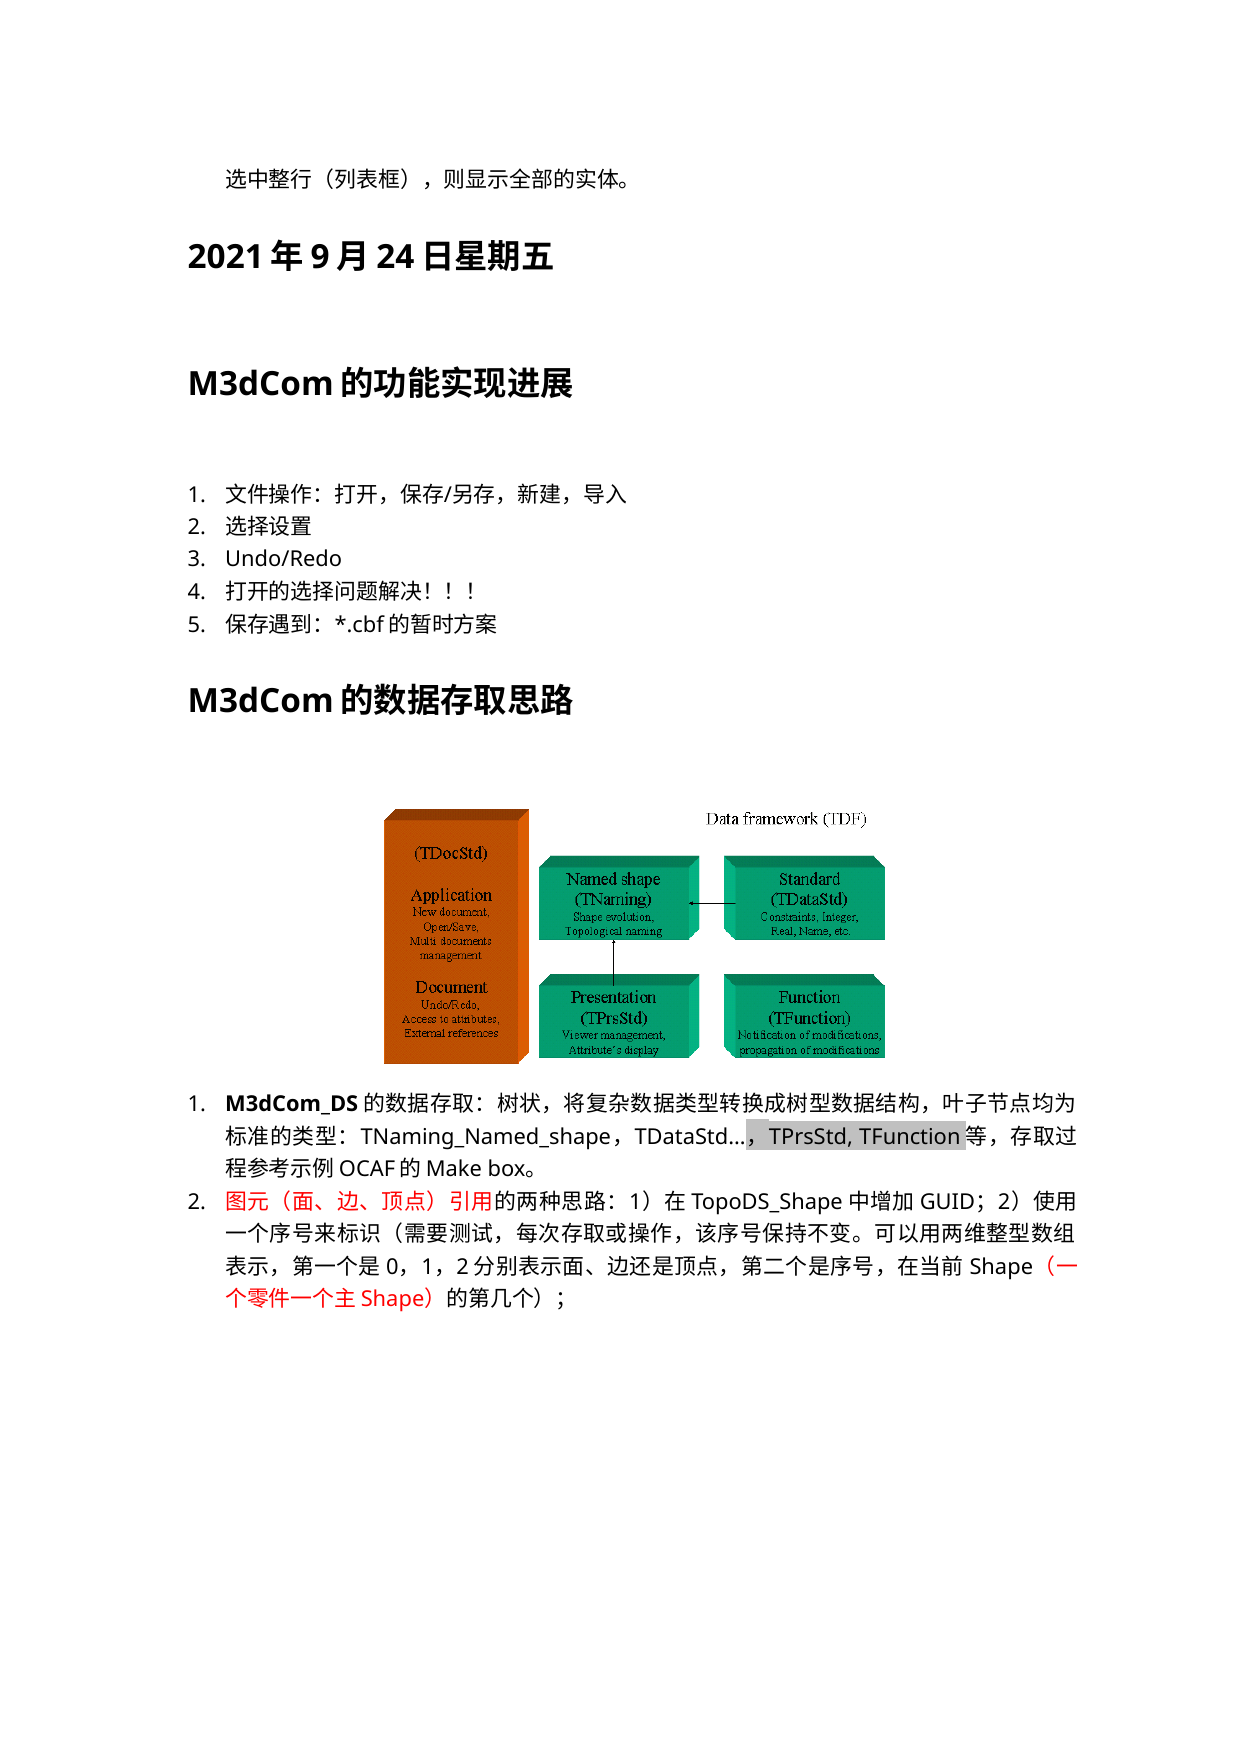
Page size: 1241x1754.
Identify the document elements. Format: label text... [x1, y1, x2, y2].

list 打开的选择问题解决！！！ [187, 574, 1078, 606]
list 文件操作：打开，保存/另存，新建，导入 [187, 476, 1078, 509]
list Undo/Redo [187, 541, 1078, 574]
picture [375, 793, 890, 1067]
subtitle M3dCom的数据存取思路 [187, 666, 1078, 731]
subtitle M3dCom的功能实现进展 [187, 349, 1078, 414]
list 选择设置 [187, 509, 1078, 541]
list 选中整行（列表框），则显示全部的实体。 [225, 162, 1078, 194]
subtitle 2021年9月24日星期五 [187, 222, 1078, 287]
list 图元（面、边、顶点）引用的两种思路：1）在TopoDS_Shape中增加GUID；2）使用一个序号来标识（需要测试，每次存取或操作，该序号保持不变。可以用两维整型数组表示，第一个是0，1，2分别表示面、边还是顶点，第二个是序号，在当前Shape（一个零件一个主Shape）的第几个）； [187, 1183, 1078, 1313]
list M3dCom_DS的数据存取：树状，将复杂数据类型转换成树型数据结构，叶子节点均为标准的类型：TNaming_Named_shape，TDataStd…，TPrsStd, TFunction等，存取过程参考示例OCAF的Make box。 [187, 1086, 1078, 1183]
list 保存遇到：*.cbf的暂时方案 [187, 606, 1078, 639]
